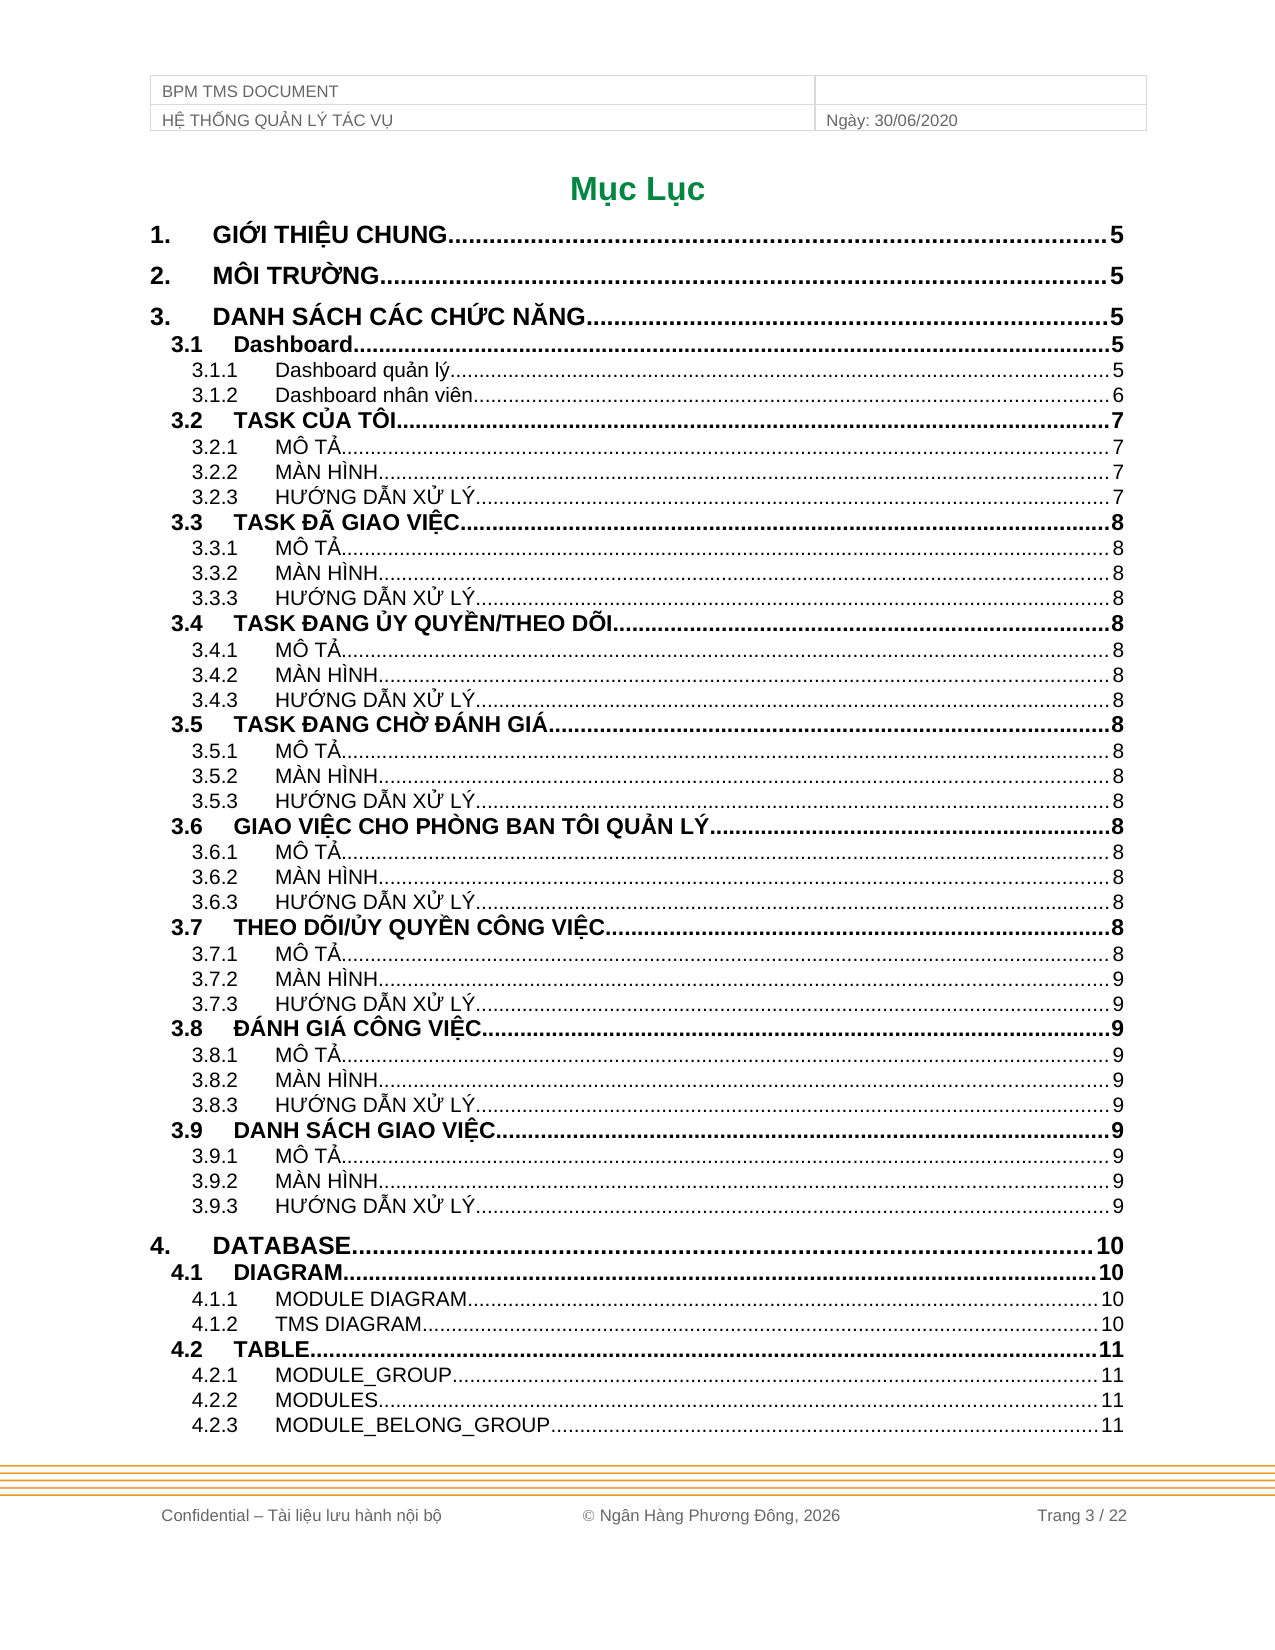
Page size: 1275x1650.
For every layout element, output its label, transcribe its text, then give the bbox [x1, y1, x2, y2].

text 3.8.2 MÀN HÌNH 9 [192, 1067, 1125, 1092]
text 3.5.1 MÔ TẢ 8 [192, 738, 1125, 763]
text 3.9 DANH SÁCH GIAO VIỆC 9 [171, 1117, 1125, 1143]
text 3.8 ĐÁNH GIÁ CÔNG VIỆC 9 [171, 1015, 1125, 1042]
text 3.4 TASK ĐANG ỦY QUYỀN/THEO DÕI 8 [171, 610, 1125, 636]
text 3.8.1 MÔ TẢ 9 [192, 1042, 1125, 1067]
text 3.2 TASK CỦA TÔI 7 [171, 407, 1125, 434]
text 3.5.2 MÀN HÌNH 8 [192, 763, 1125, 788]
text 3.2.1 MÔ TẢ 7 [192, 434, 1125, 459]
text 3.6 GIAO VIỆC CHO PHÒNG BAN TÔI QUẢN LÝ 8 [171, 813, 1125, 839]
text 3. DANH SÁCH CÁC CHỨC NĂNG 5 [150, 302, 1125, 331]
text 4.2.3 MODULE_BELONG_GROUP 11 [192, 1412, 1125, 1437]
text 3.7.1 MÔ TẢ 8 [192, 940, 1125, 965]
title Mục Lục [150, 169, 1125, 207]
text 3.9.3 HƯỚNG DẪN XỬ LÝ 9 [192, 1193, 1125, 1218]
text 3.6.3 HƯỚNG DẪN XỬ LÝ 8 [192, 889, 1125, 914]
text 3.7.2 MÀN HÌNH 9 [192, 965, 1125, 990]
text 3.4.3 HƯỚNG DẪN XỬ LÝ 8 [192, 686, 1125, 711]
text 4.1 DIAGRAM 10 [171, 1259, 1125, 1286]
text 3.9.1 MÔ TẢ 9 [192, 1143, 1125, 1168]
text 4.1.2 TMS DIAGRAM 10 [192, 1311, 1125, 1336]
text 3.4.2 MÀN HÌNH 8 [192, 661, 1125, 686]
text 3.6.2 MÀN HÌNH 8 [192, 864, 1125, 889]
text 3.3.1 MÔ TẢ 8 [192, 535, 1125, 560]
text 3.3.2 MÀN HÌNH 8 [192, 560, 1125, 585]
text 3.7.3 HƯỚNG DẪN XỬ LÝ 9 [192, 990, 1125, 1015]
text 3.8.3 HƯỚNG DẪN XỬ LÝ 9 [192, 1092, 1125, 1117]
text 3.4.1 MÔ TẢ 8 [192, 636, 1125, 661]
text 3.3.3 HƯỚNG DẪN XỬ LÝ 8 [192, 585, 1125, 610]
text 3.5.3 HƯỚNG DẪN XỬ LÝ 8 [192, 788, 1125, 813]
text 3.3 TASK ĐÃ GIAO VIỆC 8 [171, 509, 1125, 535]
text 3.1.1 Dashboard quản lý 5 [192, 357, 1125, 382]
text 3.7 THEO DÕI/ỦY QUYỀN CÔNG VIỆC 8 [171, 914, 1125, 940]
text 2. MÔI TRƯỜNG 5 [150, 261, 1125, 290]
picture [0, 1457, 1275, 1496]
text 3.6.1 MÔ TẢ 8 [192, 839, 1125, 864]
text 4.2.2 MODULES 11 [192, 1387, 1125, 1412]
text 3.5 TASK ĐANG CHỜ ĐÁNH GIÁ 8 [171, 711, 1125, 738]
text 4. database 10 [150, 1231, 1125, 1259]
text 3.1 Dashboard 5 [171, 331, 1125, 357]
text 3.2.3 HƯỚNG DẪN XỬ LÝ 7 [192, 484, 1125, 509]
text 4.1.1 MODULE DIAGRAM 10 [192, 1286, 1125, 1311]
text 1. GIỚI THIỆU CHUNG 5 [150, 220, 1125, 248]
text 4.2.1 MODULE_GROUP 11 [192, 1362, 1125, 1387]
text 4.2 TABLE 11 [171, 1336, 1125, 1362]
text 3.1.2 Dashboard nhân viên 6 [192, 382, 1125, 407]
text 3.9.2 MÀN HÌNH 9 [192, 1168, 1125, 1193]
text 3.2.2 MÀN HÌNH 7 [192, 459, 1125, 484]
